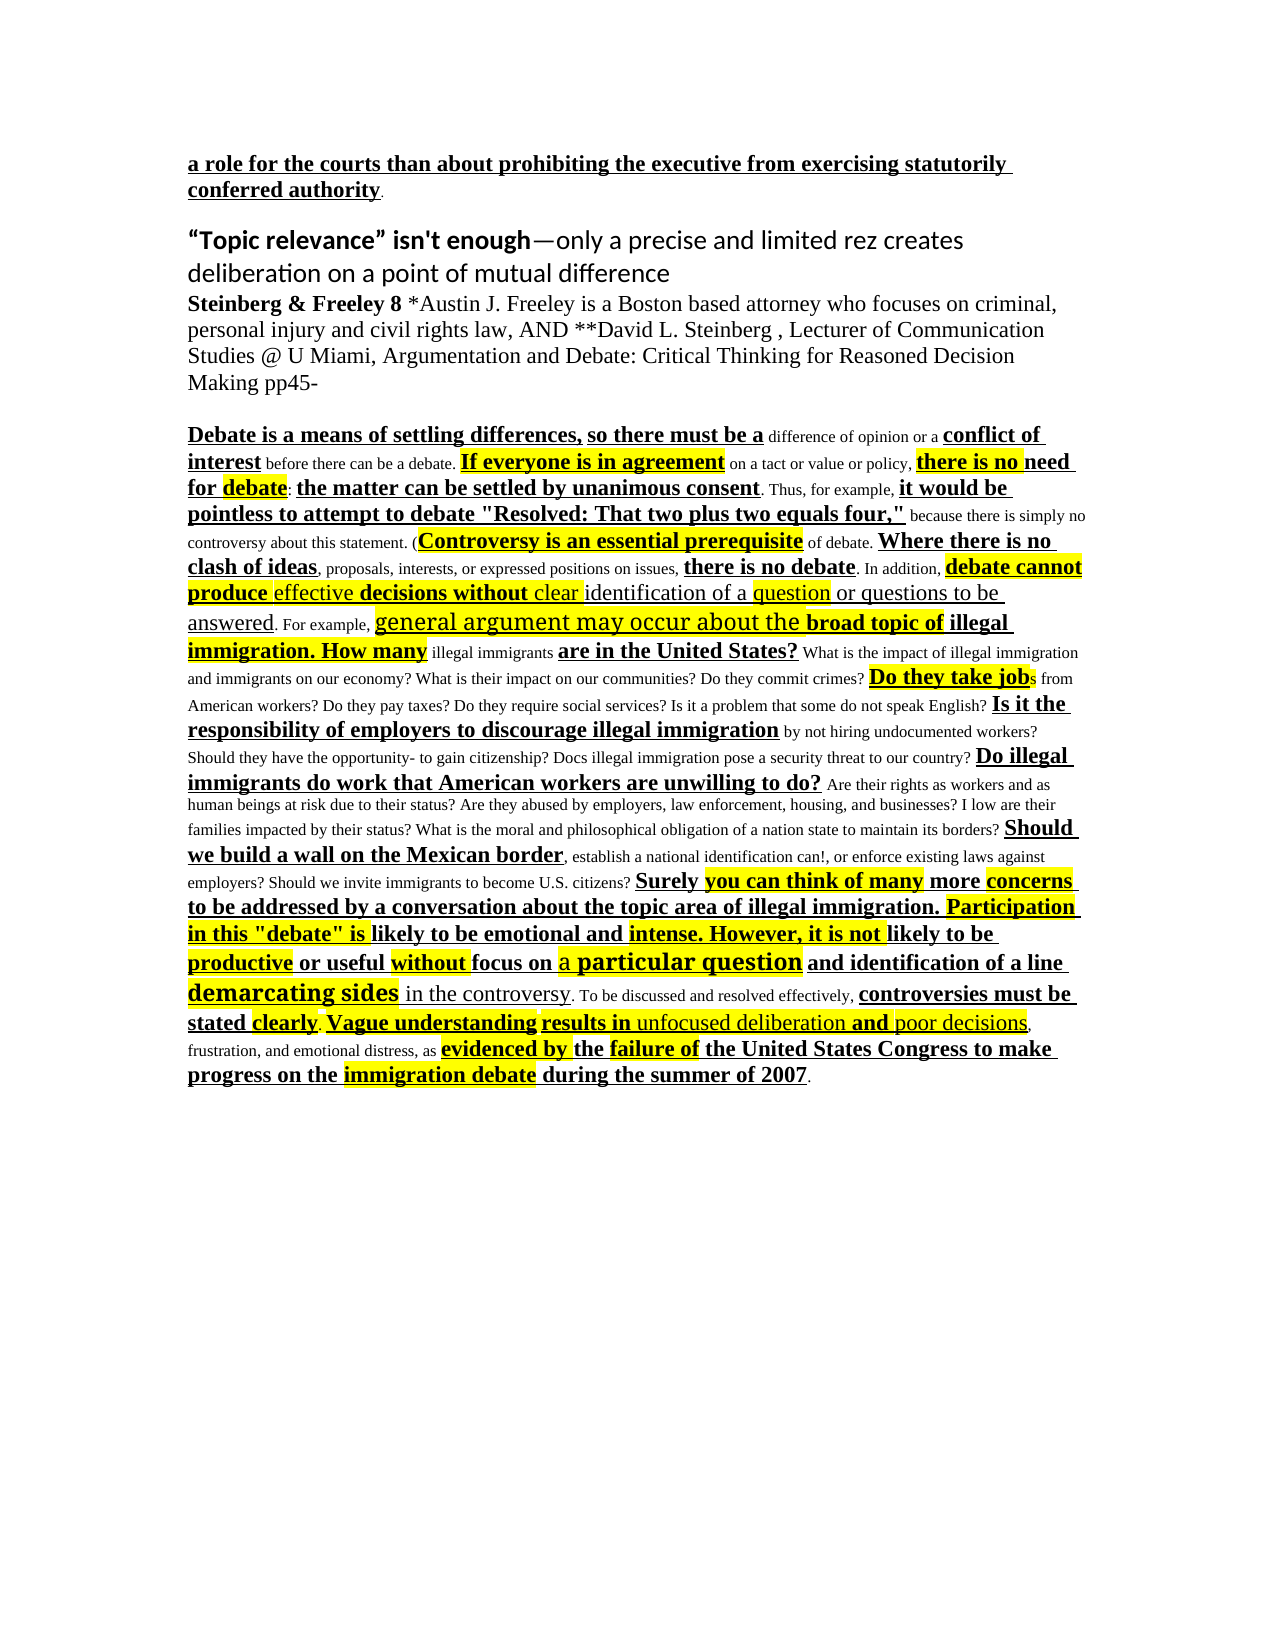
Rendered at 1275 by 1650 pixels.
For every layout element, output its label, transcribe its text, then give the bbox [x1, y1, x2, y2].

text Steinberg & Freeley 8 *Austin J. Freeley is a Boston based attorney who focuses on criminal, personal injury and civil rights law, AND **David L. Steinberg , Lecturer of Communication Studies @ U Miami, Argumentation and Debate: Critical Thinking for Reasoned Decision Making pp45- [187, 289, 1087, 395]
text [187, 150, 1087, 203]
text Debate is a means of settling differences, so there must be a difference of opinion or a conflict of interest before there can be a debate. If everyone is in agreement on a tact or value or policy, there is no need for debate: the matter can be settled by unanimous consent. Thus, for example, it would be pointless to attempt to debate "Resolved: That two plus two equals four," because there is simply no controversy about this statement. (Controversy is an essential prerequisite of debate. Where there is no clash of ideas, proposals, interests, or expressed positions on issues, there is no debate. In addition, debate cannot produce effective decisions without clear identification of a question or questions to be answered. For example, general argument may occur about the broad topic of illegal immigration. How many illegal immigrants are in the United States? What is the impact of illegal immigration and immigrants on our economy? What is their impact on our communities? Do they commit crimes? Do they take jobs from American workers? Do they pay taxes? Do they require social services? Is it a problem that some do not speak English? Is it the responsibility of employers to discourage illegal immigration by not hiring undocumented workers? Should they have the opportunity- to gain citizenship? Docs illegal immigration pose a security threat to our country? Do illegal immigrants do work that American workers are unwilling to do? Are their rights as workers and as human beings at risk due to their status? Are they abused by employers, law enforcement, housing, and businesses? I low are their families impacted by their status? What is the moral and philosophical obligation of a nation state to maintain its borders? Should we build a wall on the Mexican border, establish a national identification can!, or enforce existing laws against employers? Should we invite immigrants to become U.S. citizens? Surely you can think of many more concerns to be addressed by a conversation about the topic area of illegal immigration. Participation in this "debate" is likely to be emotional and intense. However, it is not likely to be productive or useful without focus on a particular question and identification of a line demarcating sides in the controversy. To be discussed and resolved effectively, controversies must be stated clearly. Vague understanding results in unfocused deliberation and poor decisions, frustration, and emotional distress, as evidenced by the failure of the United States Congress to make progress on the immigration debate during the summer of 2007. [187, 421, 1087, 1088]
subtitle “Topic relevance” isn't enough—only a precise and limited rez creates deliberation on a point of mutual difference [187, 223, 1087, 289]
